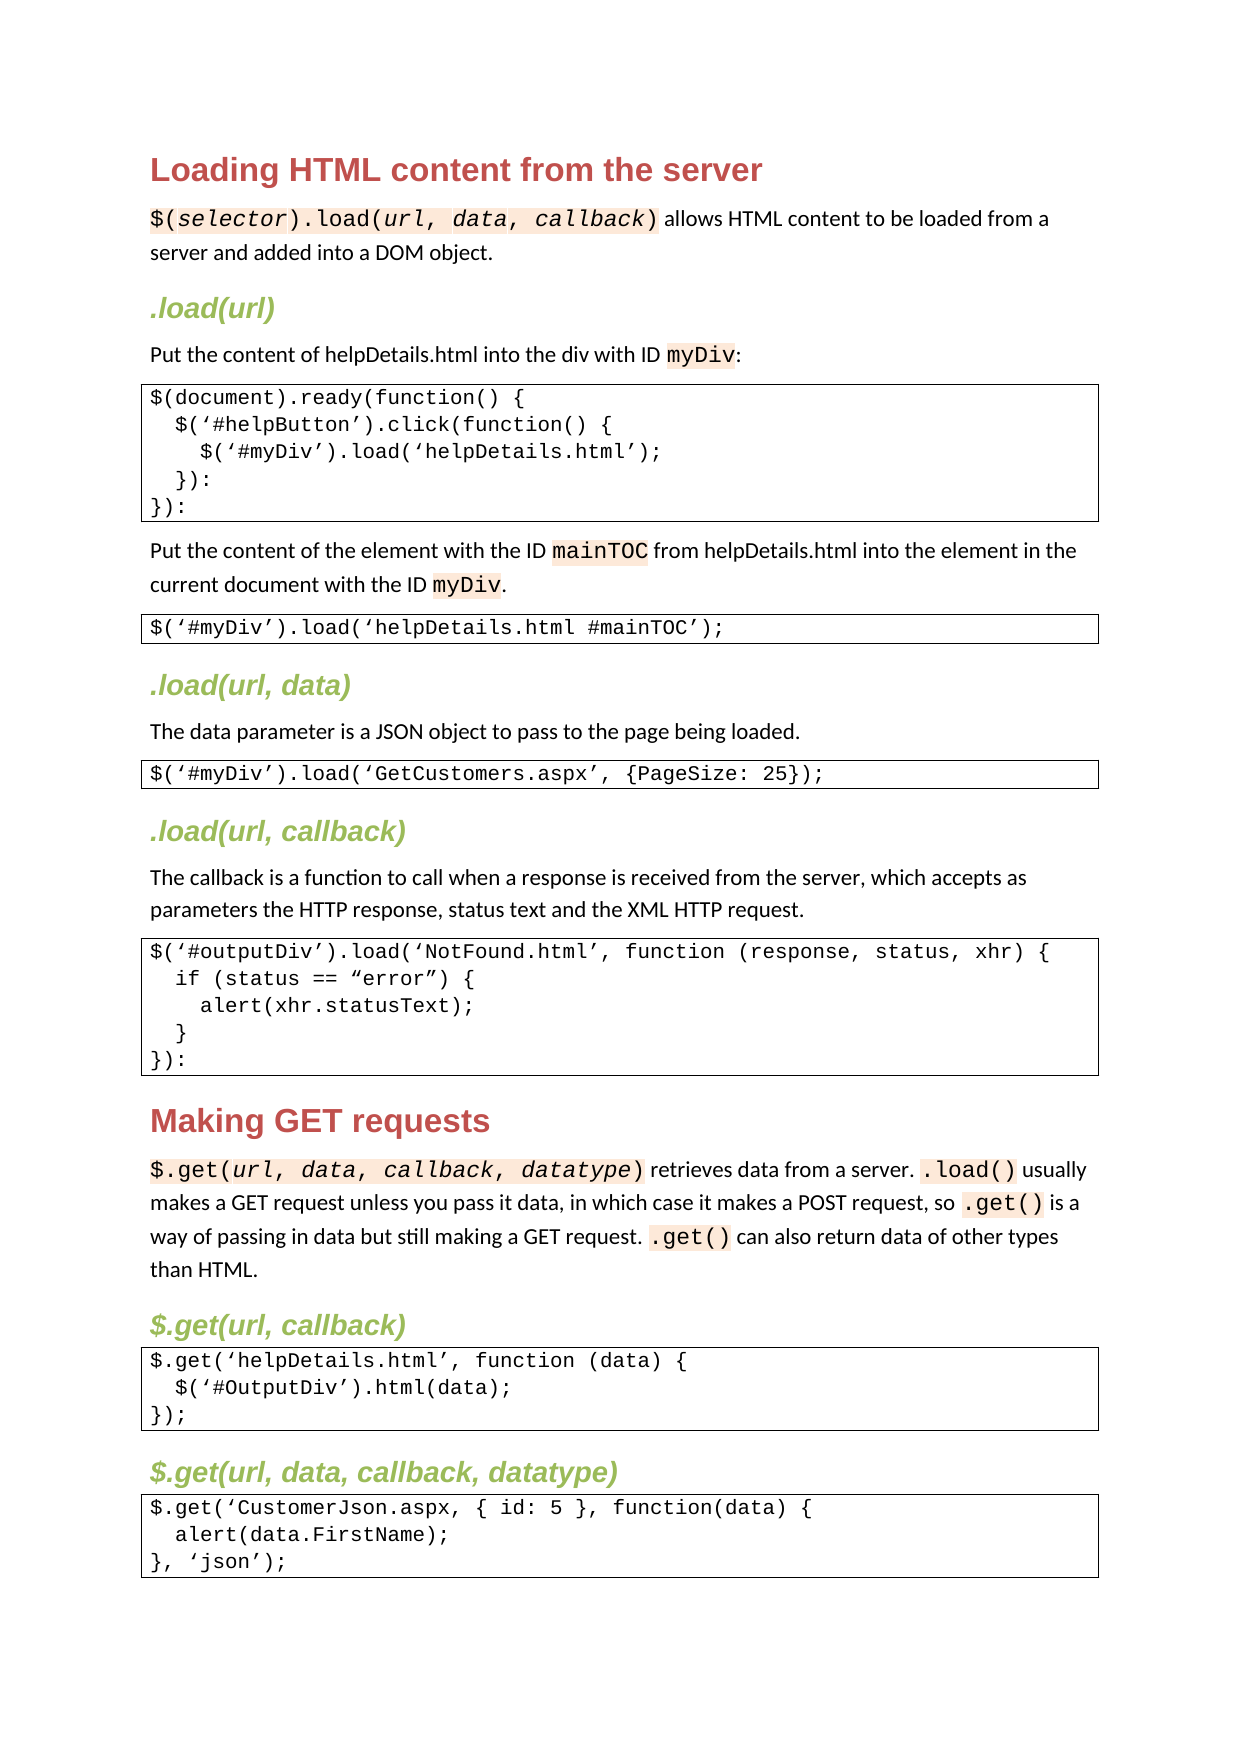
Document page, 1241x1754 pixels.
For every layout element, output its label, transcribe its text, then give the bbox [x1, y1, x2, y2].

text Put the content of the element with the ID mainTOC from helpDetails.html into the element in the current document with the ID myDiv. [150, 536, 1090, 599]
subtitle $.get(url, data, callback, datatype) [150, 1455, 1090, 1489]
subtitle .load(url) [150, 291, 1090, 324]
subtitle Loading HTML content from the server [150, 150, 1090, 188]
text }): [142, 493, 1098, 521]
text alert(xhr.statusText); [142, 992, 1098, 1019]
subtitle Making GET requests [150, 1101, 1090, 1139]
subtitle $.get(url, callback) [150, 1308, 1090, 1342]
text $.get(‘CustomerJson.aspx, { id: 5 }, function(data) { [142, 1495, 1098, 1521]
text $.get(‘helpDetails.html’, function (data) { [142, 1348, 1098, 1373]
subtitle .load(url, callback) [150, 814, 1090, 847]
text $(‘#myDiv’).load(‘GetCustomers.aspx’, {PageSize: 25}); [142, 761, 1098, 788]
text if (status == “error”) { [142, 965, 1098, 992]
text }): [142, 465, 1098, 492]
text The callback is a function to call when a response is received from the server, which accepts as parameters the HTTP response, status text and the XML HTTP request. [150, 863, 1090, 923]
subtitle .load(url, data) [150, 668, 1090, 702]
text $(‘#OutputDiv’).html(data); [142, 1374, 1098, 1401]
text } [142, 1019, 1098, 1046]
text }); [142, 1401, 1098, 1430]
text $(‘#helpButton’).click(function() { [142, 411, 1098, 438]
text $(‘#myDiv’).load(‘helpDetails.html #mainTOC’); [142, 615, 1098, 643]
text The data parameter is a JSON object to pass to the page being loaded. [150, 717, 1090, 745]
text $(‘#outputDiv’).load(‘NotFound.html’, function (response, status, xhr) { [142, 939, 1098, 964]
text Put the content of helpDetails.html into the div with ID myDiv: [150, 340, 1090, 369]
text }, ‘json’); [142, 1548, 1098, 1577]
text $.get(url, data, callback, datatype) retrieves data from a server. .load() usually makes a GET request unless you pass it data, in which case it makes a POST request, so .get() is a way of passing in data but still making a GET request. .get() can also return data of other types than HTML. [150, 1155, 1090, 1283]
text alert(data.FirstName); [142, 1521, 1098, 1548]
text $(document).ready(function() { [142, 385, 1098, 411]
text }): [142, 1046, 1098, 1075]
text $(selector).load(url, data, callback) allows HTML content to be loaded from a server and added into a DOM object. [150, 204, 1090, 266]
text $(‘#myDiv’).load(‘helpDetails.html’); [142, 438, 1098, 465]
